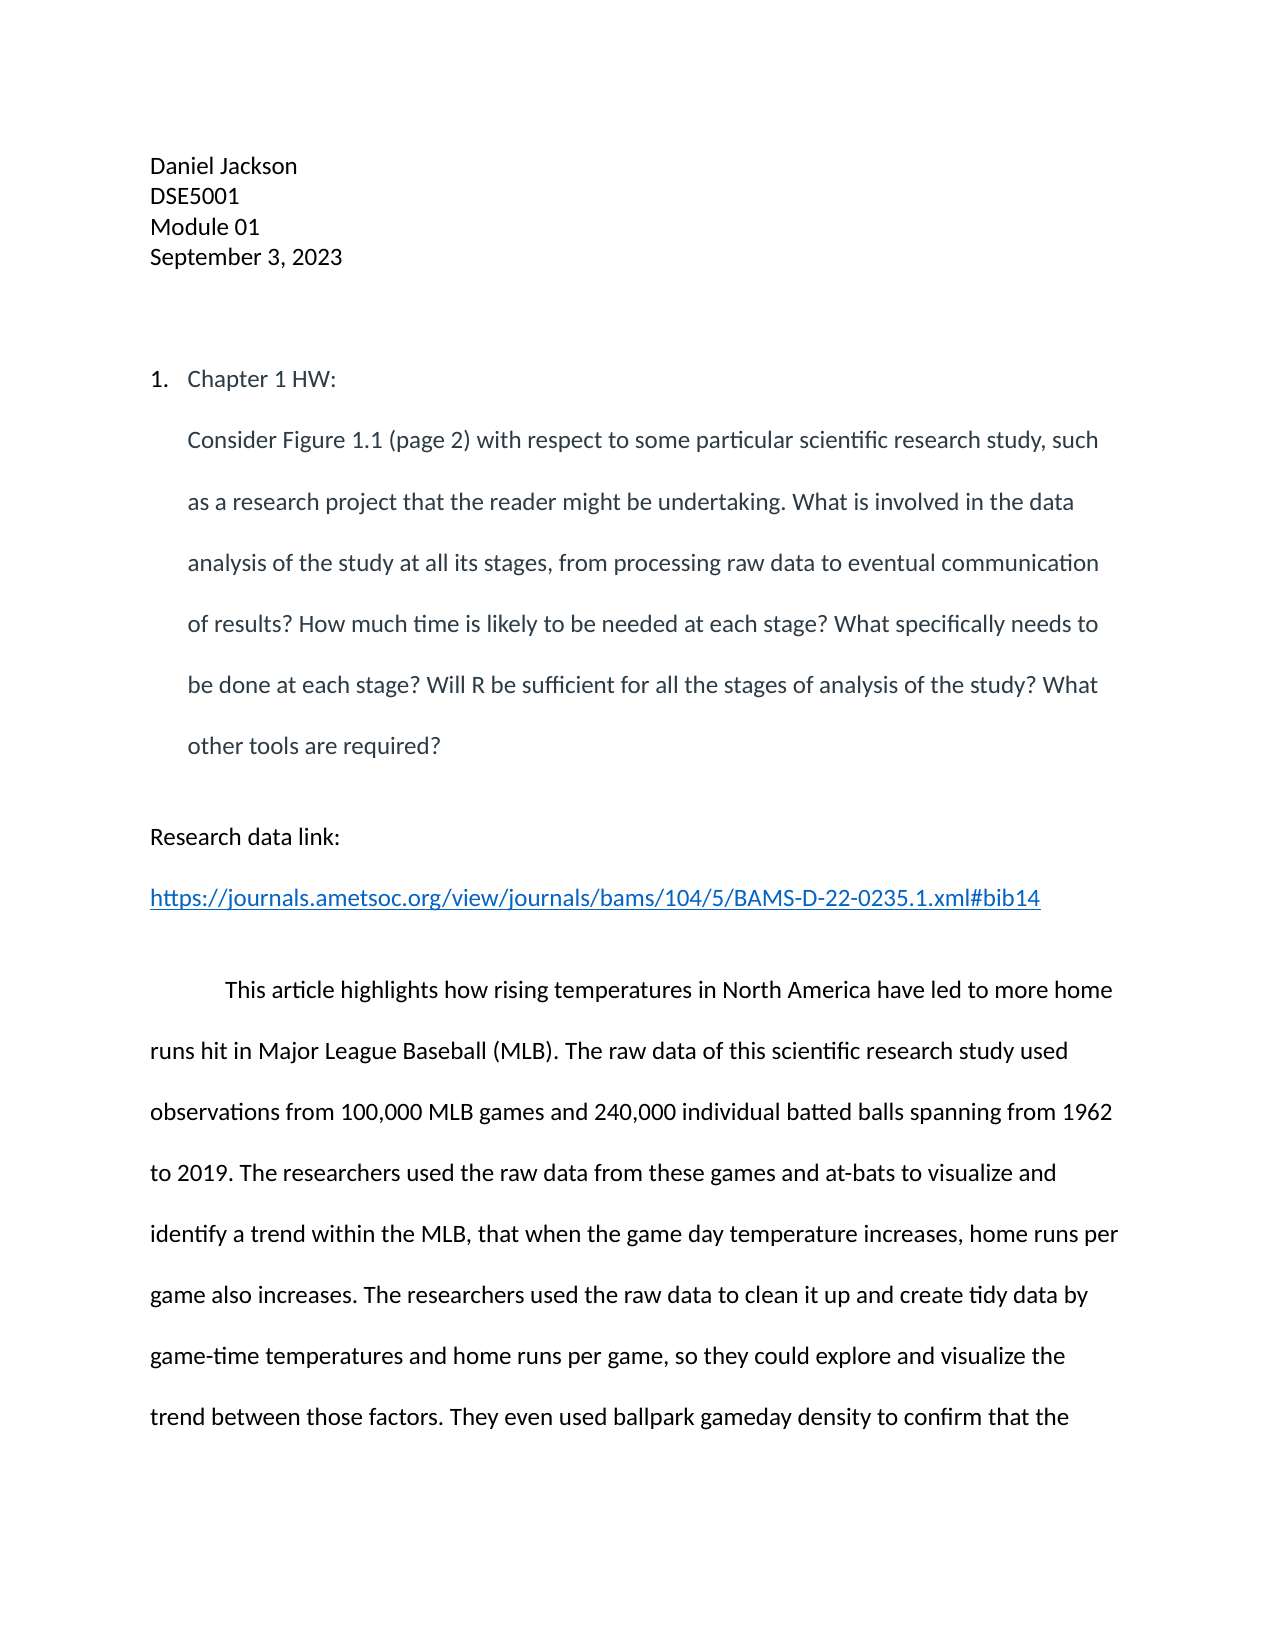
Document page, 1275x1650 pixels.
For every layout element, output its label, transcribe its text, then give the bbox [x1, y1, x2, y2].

list Chapter 1 HW: Consider Figure 1.1 (page 2) with respect to some particular scientific research study, such as a research project that the reader might be undertaking. What is involved in the data analysis of the study at all its stages, from processing raw data to eventual communication of results? How much time is likely to be needed at each stage? What specifically needs to be done at each stage? Will R be sufficient for all the stages of analysis of the study? What other tools are required? [150, 364, 1125, 760]
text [150, 974, 1125, 1432]
text https://journals.ametsoc.org/view/journals/bams/104/5/BAMS-D-22-0235.1.xml#bib14 [150, 882, 1125, 913]
text Module 01 [150, 211, 1125, 242]
text Research data link: [150, 821, 1125, 852]
text September 3, 2023 [150, 242, 1125, 272]
text Daniel Jackson [150, 150, 1125, 181]
text DSE5001 [150, 181, 1125, 211]
